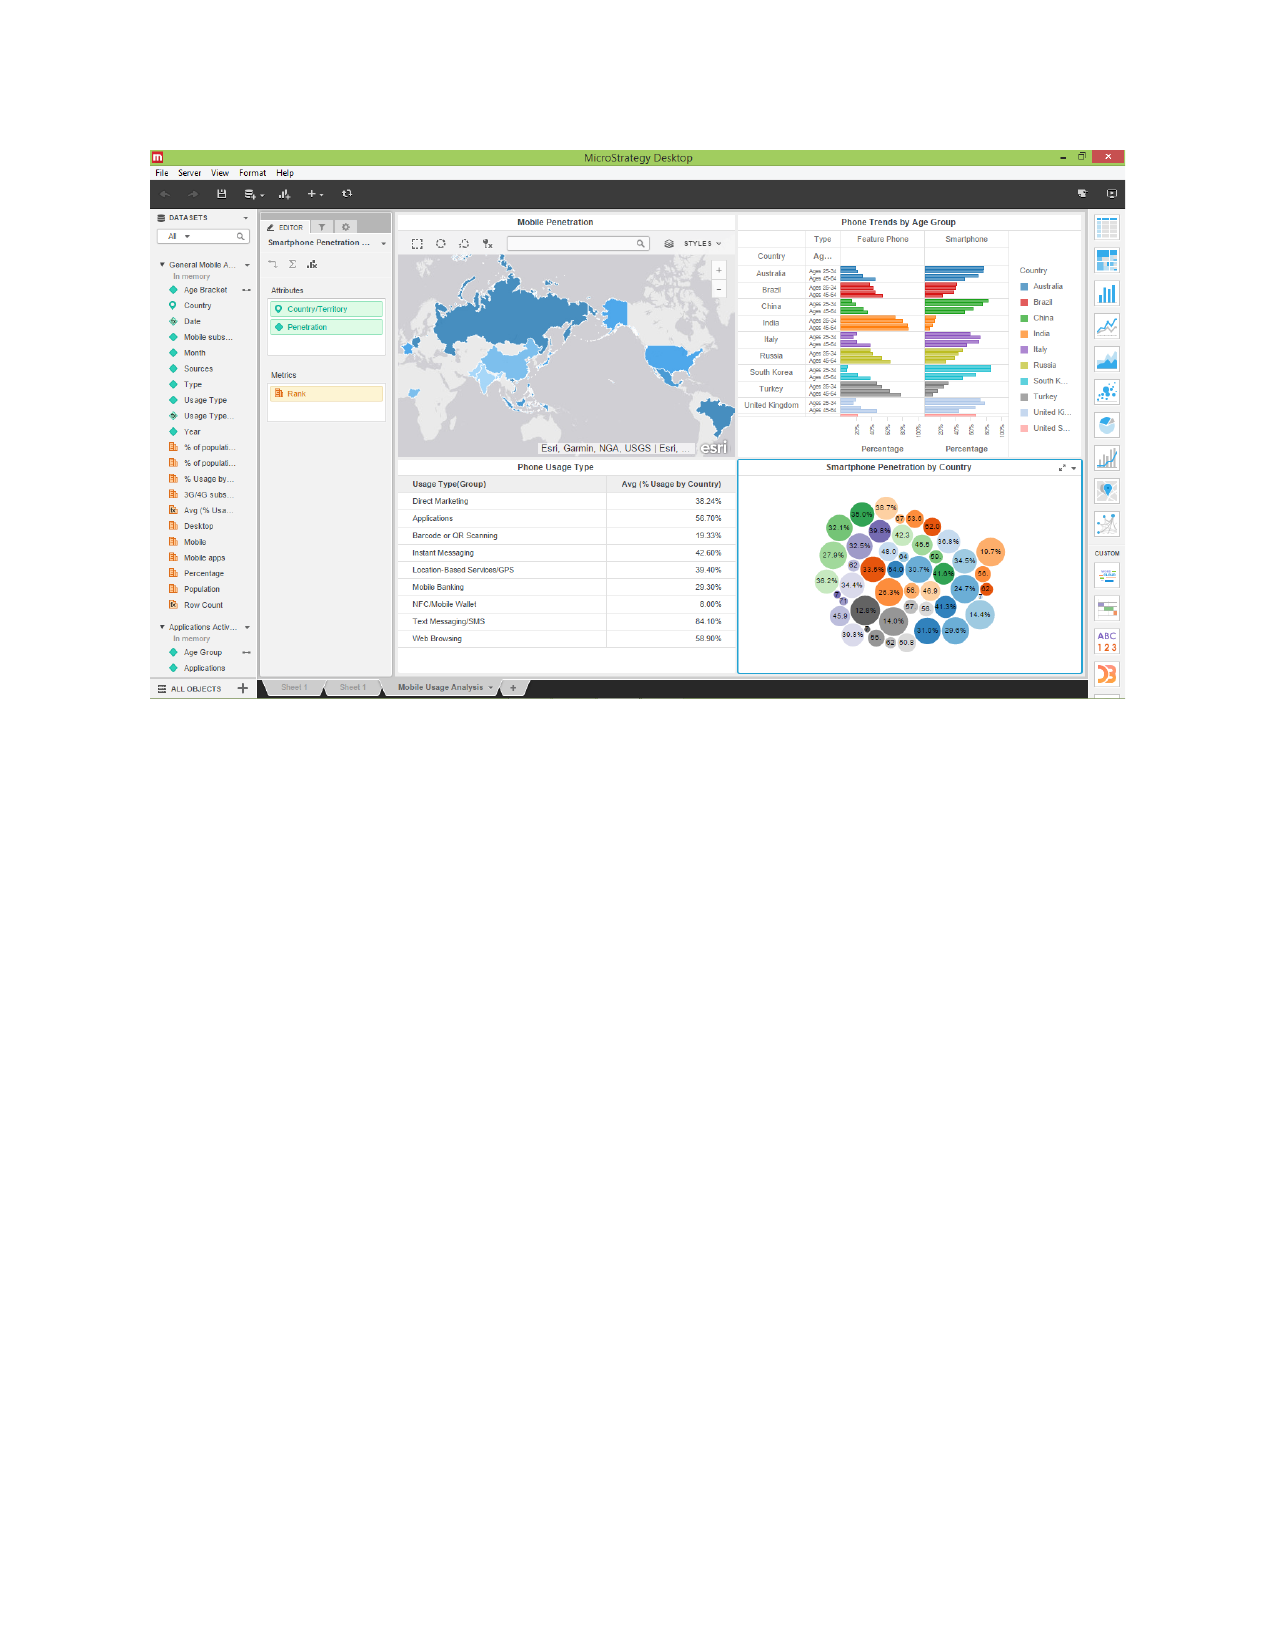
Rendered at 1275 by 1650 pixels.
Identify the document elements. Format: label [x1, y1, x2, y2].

picture [150, 150, 1125, 699]
